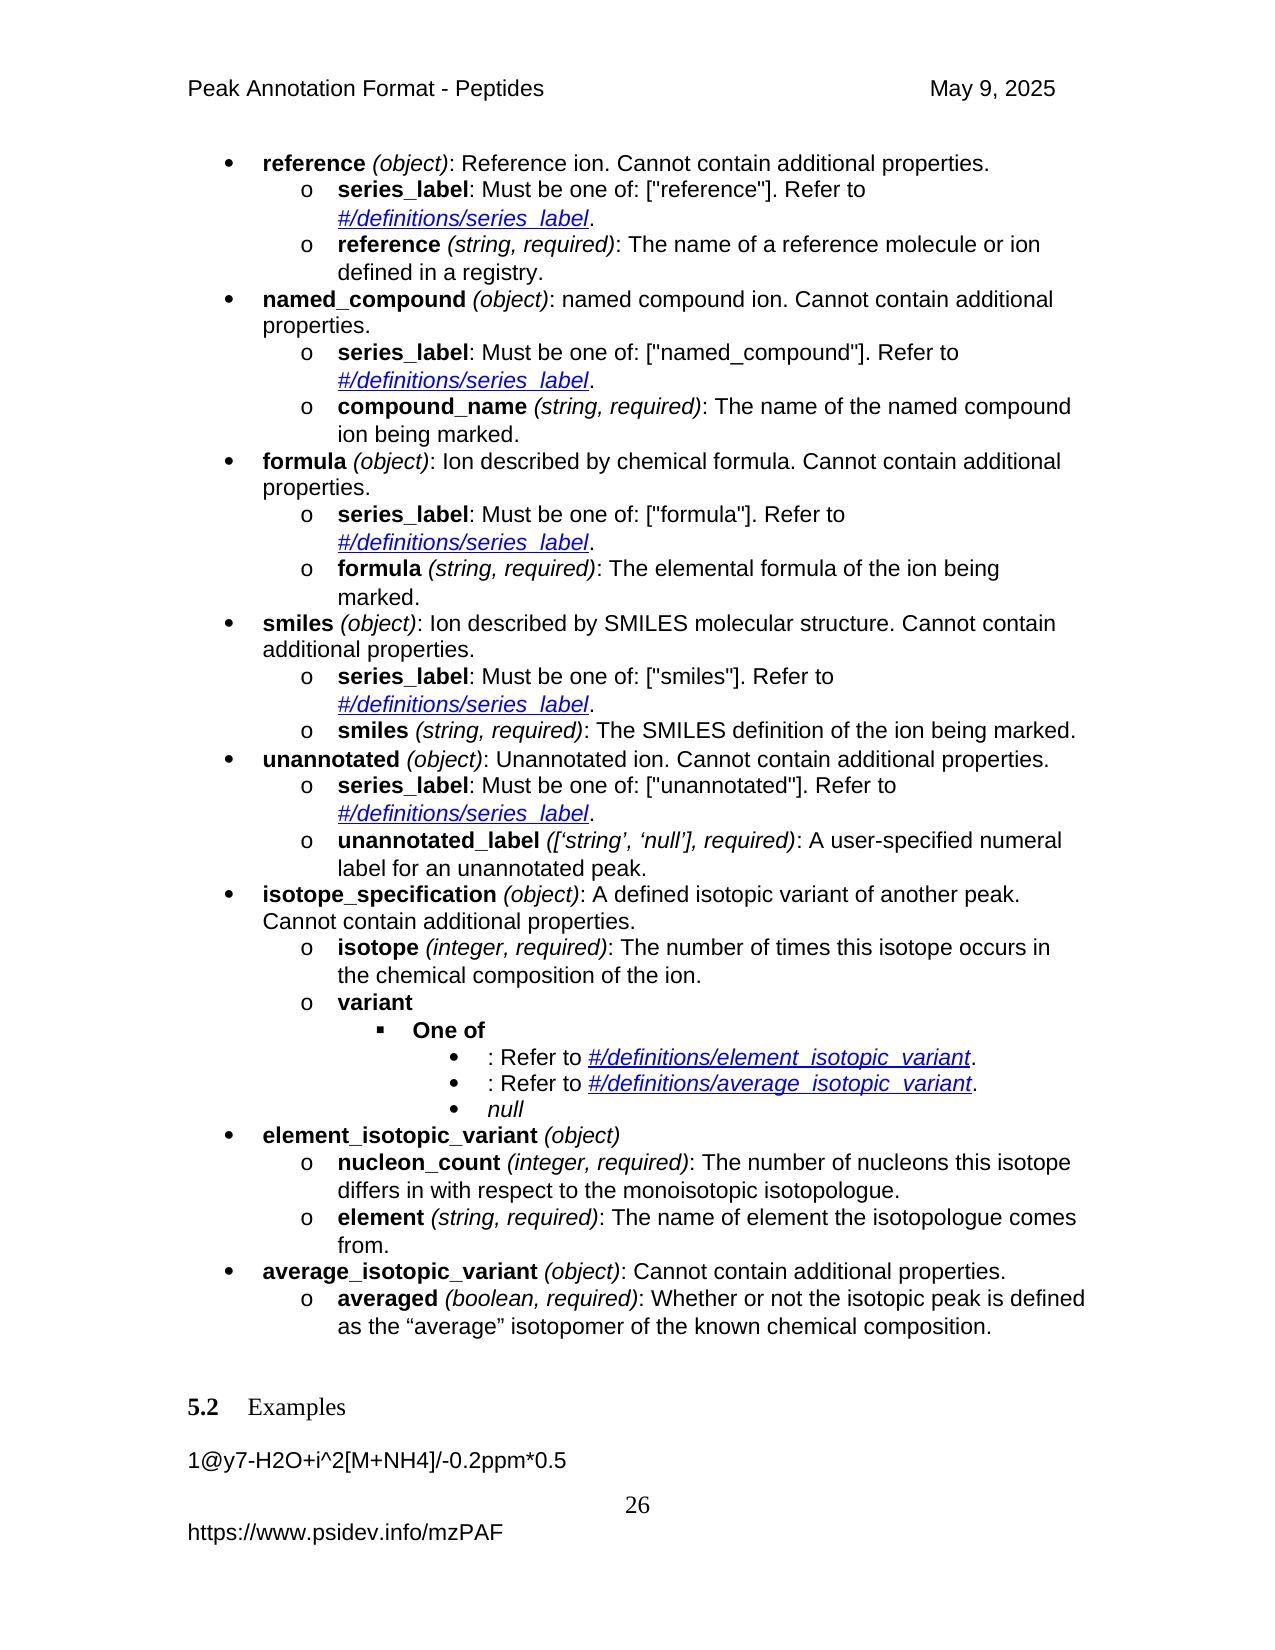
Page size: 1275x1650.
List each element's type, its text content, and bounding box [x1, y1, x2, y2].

list element_isotopic_variant (object) [225, 1122, 1087, 1149]
list reference (object): Reference ion. Cannot contain additional properties. [225, 150, 1087, 176]
list averaged (boolean, required): Whether or not the isotopic peak is defined as the “average” isotopomer of the known chemical composition. [300, 1284, 1087, 1339]
list One of [375, 1017, 1087, 1043]
list isotope (integer, required): The number of times this isotope occurs in the chemical composition of the ion. [300, 934, 1087, 989]
list null [450, 1096, 1087, 1122]
list series_label: Must be one of: ["smiles"]. Refer to #/definitions/series_label. [300, 663, 1087, 717]
list series_label: Must be one of: ["formula"]. Refer to #/definitions/series_label. [300, 501, 1087, 555]
list reference (string, required): The name of a reference molecule or ion defined in a registry. [300, 231, 1087, 286]
list isotope_specification (object): A defined isotopic variant of another peak. Cannot contain additional properties. [225, 881, 1087, 934]
list variant [300, 989, 1087, 1017]
subtitle Examples [187, 1392, 1087, 1421]
list unannotated (object): Unannotated ion. Cannot contain additional properties. [225, 746, 1087, 772]
list series_label: Must be one of: ["unannotated"]. Refer to #/definitions/series_label. [300, 772, 1087, 827]
list average_isotopic_variant (object): Cannot contain additional properties. [225, 1258, 1087, 1284]
list unannotated_label ([‘string’, ‘null’], required): A user-specified numeral label for an unannotated peak. [300, 827, 1087, 881]
list series_label: Must be one of: ["named_compound"]. Refer to #/definitions/series_label. [300, 338, 1087, 393]
list smiles (object): Ion described by SMILES molecular structure. Cannot contain additional properties. [225, 610, 1087, 663]
list : Refer to #/definitions/element_isotopic_variant. [450, 1043, 1087, 1070]
list named_compound (object): named compound ion. Cannot contain additional properties. [225, 286, 1087, 338]
list : Refer to #/definitions/average_isotopic_variant. [450, 1070, 1087, 1096]
list smiles (string, required): The SMILES definition of the ion being marked. [300, 717, 1087, 746]
list nucleon_count (integer, required): The number of nucleons this isotope differs in with respect to the monoisotopic isotopologue. [300, 1149, 1087, 1203]
list compound_name (string, required): The name of the named compound ion being marked. [300, 393, 1087, 448]
list formula (string, required): The elemental formula of the ion being marked. [300, 555, 1087, 610]
list formula (object): Ion described by chemical formula. Cannot contain additional properties. [225, 448, 1087, 501]
list element (string, required): The name of element the isotopologue comes from. [300, 1203, 1087, 1258]
text 1@y7-H2O+i^2[M+NH4]/-0.2ppm*0.5 [187, 1447, 1087, 1473]
list series_label: Must be one of: ["reference"]. Refer to #/definitions/series_label. [300, 176, 1087, 231]
